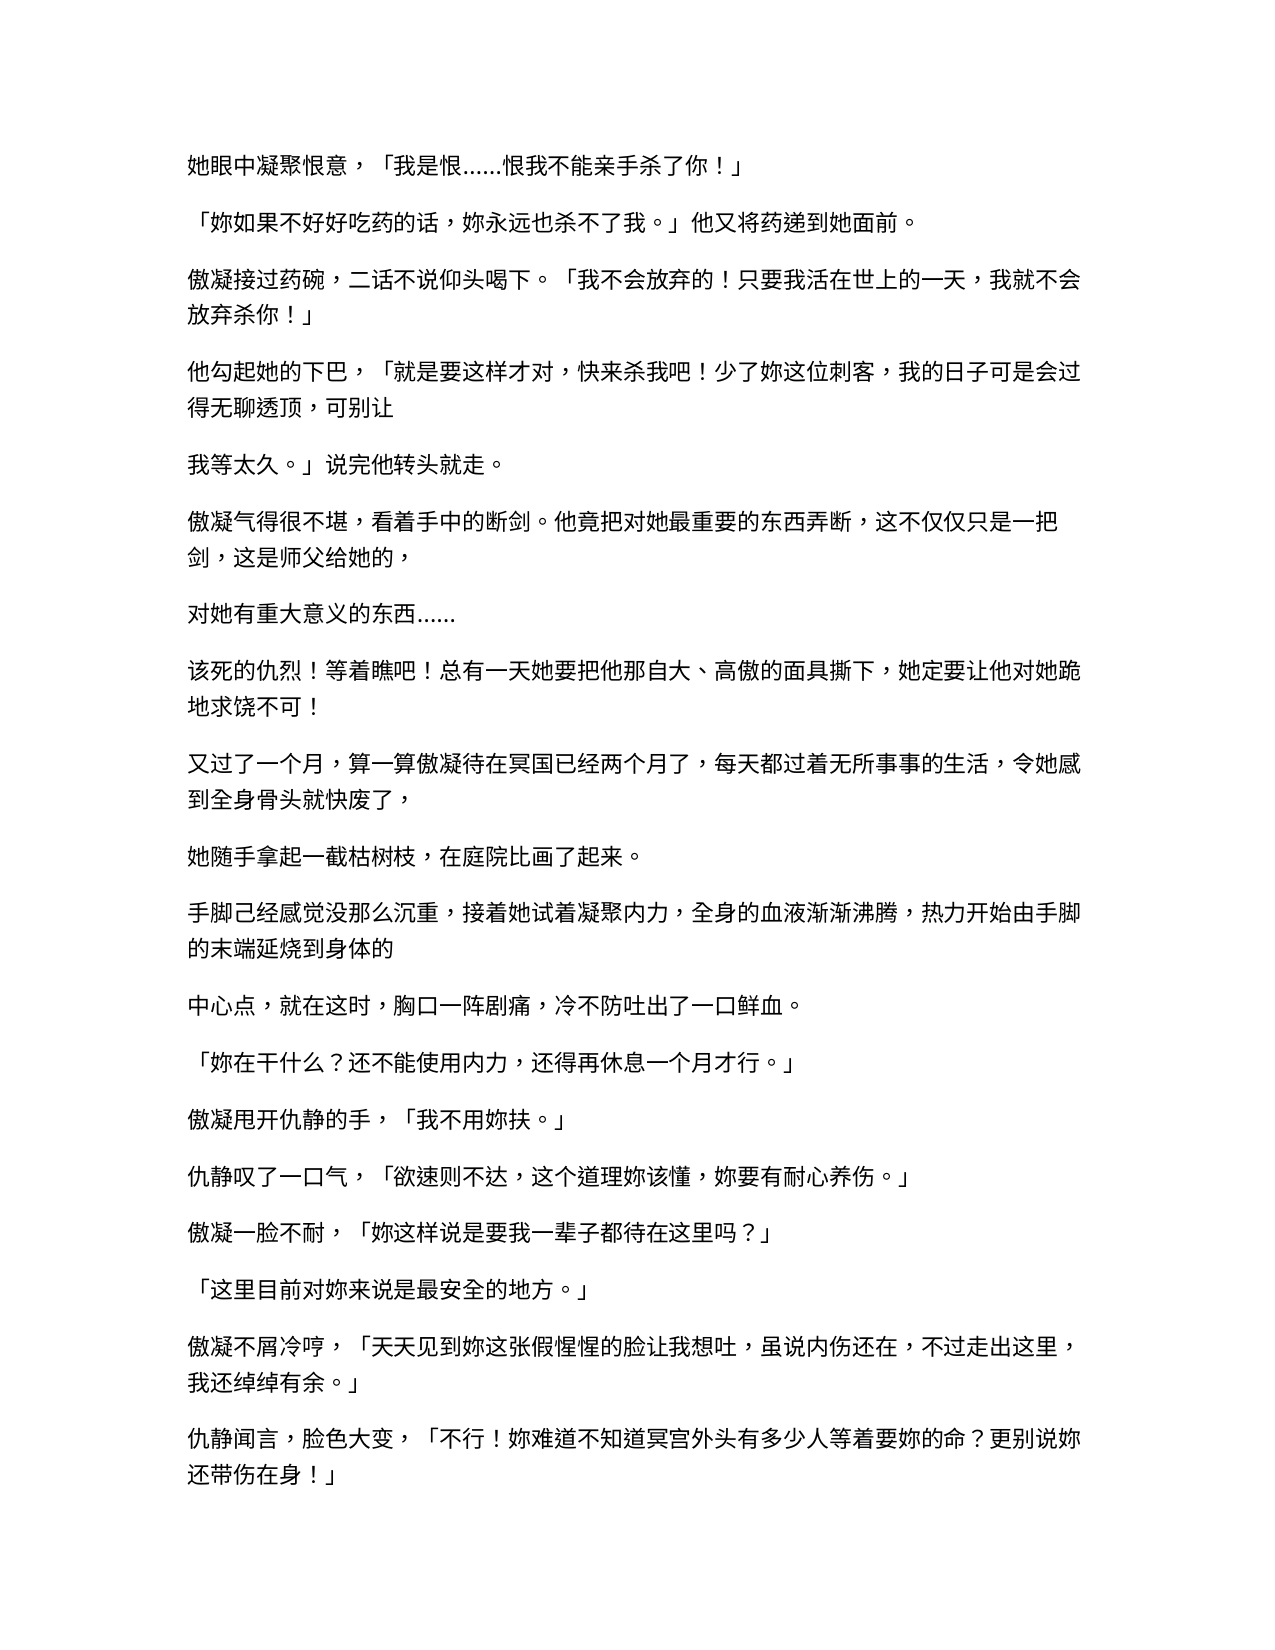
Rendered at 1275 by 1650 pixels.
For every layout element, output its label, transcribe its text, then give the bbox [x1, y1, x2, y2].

text 傲凝一脸不耐，「妳这样说是要我一辈子都待在这里吗？」 [187, 1217, 1087, 1248]
text 该死的仇烈！等着瞧吧！总有一天她要把他那自大、高傲的面具撕下，她定要让他对她跪地求饶不可！ [187, 655, 1087, 722]
text 手脚己经感觉没那么沉重，接着她试着凝聚内力，全身的血液渐渐沸腾，热力开始由手脚的末端延烧到身体的 [187, 897, 1087, 964]
text 「妳如果不好好吃药的话，妳永远也杀不了我。」他又将药递到她面前。 [187, 207, 1087, 238]
text 又过了一个月，算一算傲凝待在冥国已经两个月了，每天都过着无所事事的生活，令她感到全身骨头就快废了， [187, 748, 1087, 815]
text 仇静闻言，脸色大变，「不行！妳难道不知道冥宫外头有多少人等着要妳的命？更别说妳还带伤在身！」 [187, 1423, 1087, 1491]
text 中心点，就在这时，胸口一阵剧痛，冷不防吐出了一口鲜血。 [187, 990, 1087, 1021]
text 傲凝接过药碗，二话不说仰头喝下。「我不会放弃的！只要我活在世上的一天，我就不会放弃杀你！」 [187, 263, 1087, 331]
text 「这里目前对妳来说是最安全的地方。」 [187, 1274, 1087, 1305]
text 傲凝不屑冷哼，「天天见到妳这张假惺惺的脸让我想吐，虽说内伤还在，不过走出这里，我还绰绰有余。」 [187, 1331, 1087, 1398]
text 她随手拿起一截枯树枝，在庭院比画了起来。 [187, 841, 1087, 872]
text 傲凝甩开仇静的手，「我不用妳扶。」 [187, 1104, 1087, 1135]
text 傲凝气得很不堪，看着手中的断剑。他竟把对她最重要的东西弄断，这不仅仅只是一把剑，这是师父给她的， [187, 506, 1087, 573]
text 「妳在干什么？还不能使用内力，还得再休息一个月才行。」 [187, 1047, 1087, 1078]
text 他勾起她的下巴，「就是要这样才对，快来杀我吧！少了妳这位刺客，我的日子可是会过得无聊透顶，可别让 [187, 356, 1087, 423]
text 她眼中凝聚恨意，「我是恨……恨我不能亲手杀了你！」 [187, 150, 1087, 181]
text 仇静叹了一口气，「欲速则不达，这个道理妳该懂，妳要有耐心养伤。」 [187, 1160, 1087, 1192]
text 我等太久。」说完他转头就走。 [187, 449, 1087, 480]
text 对她有重大意义的东西…… [187, 598, 1087, 630]
